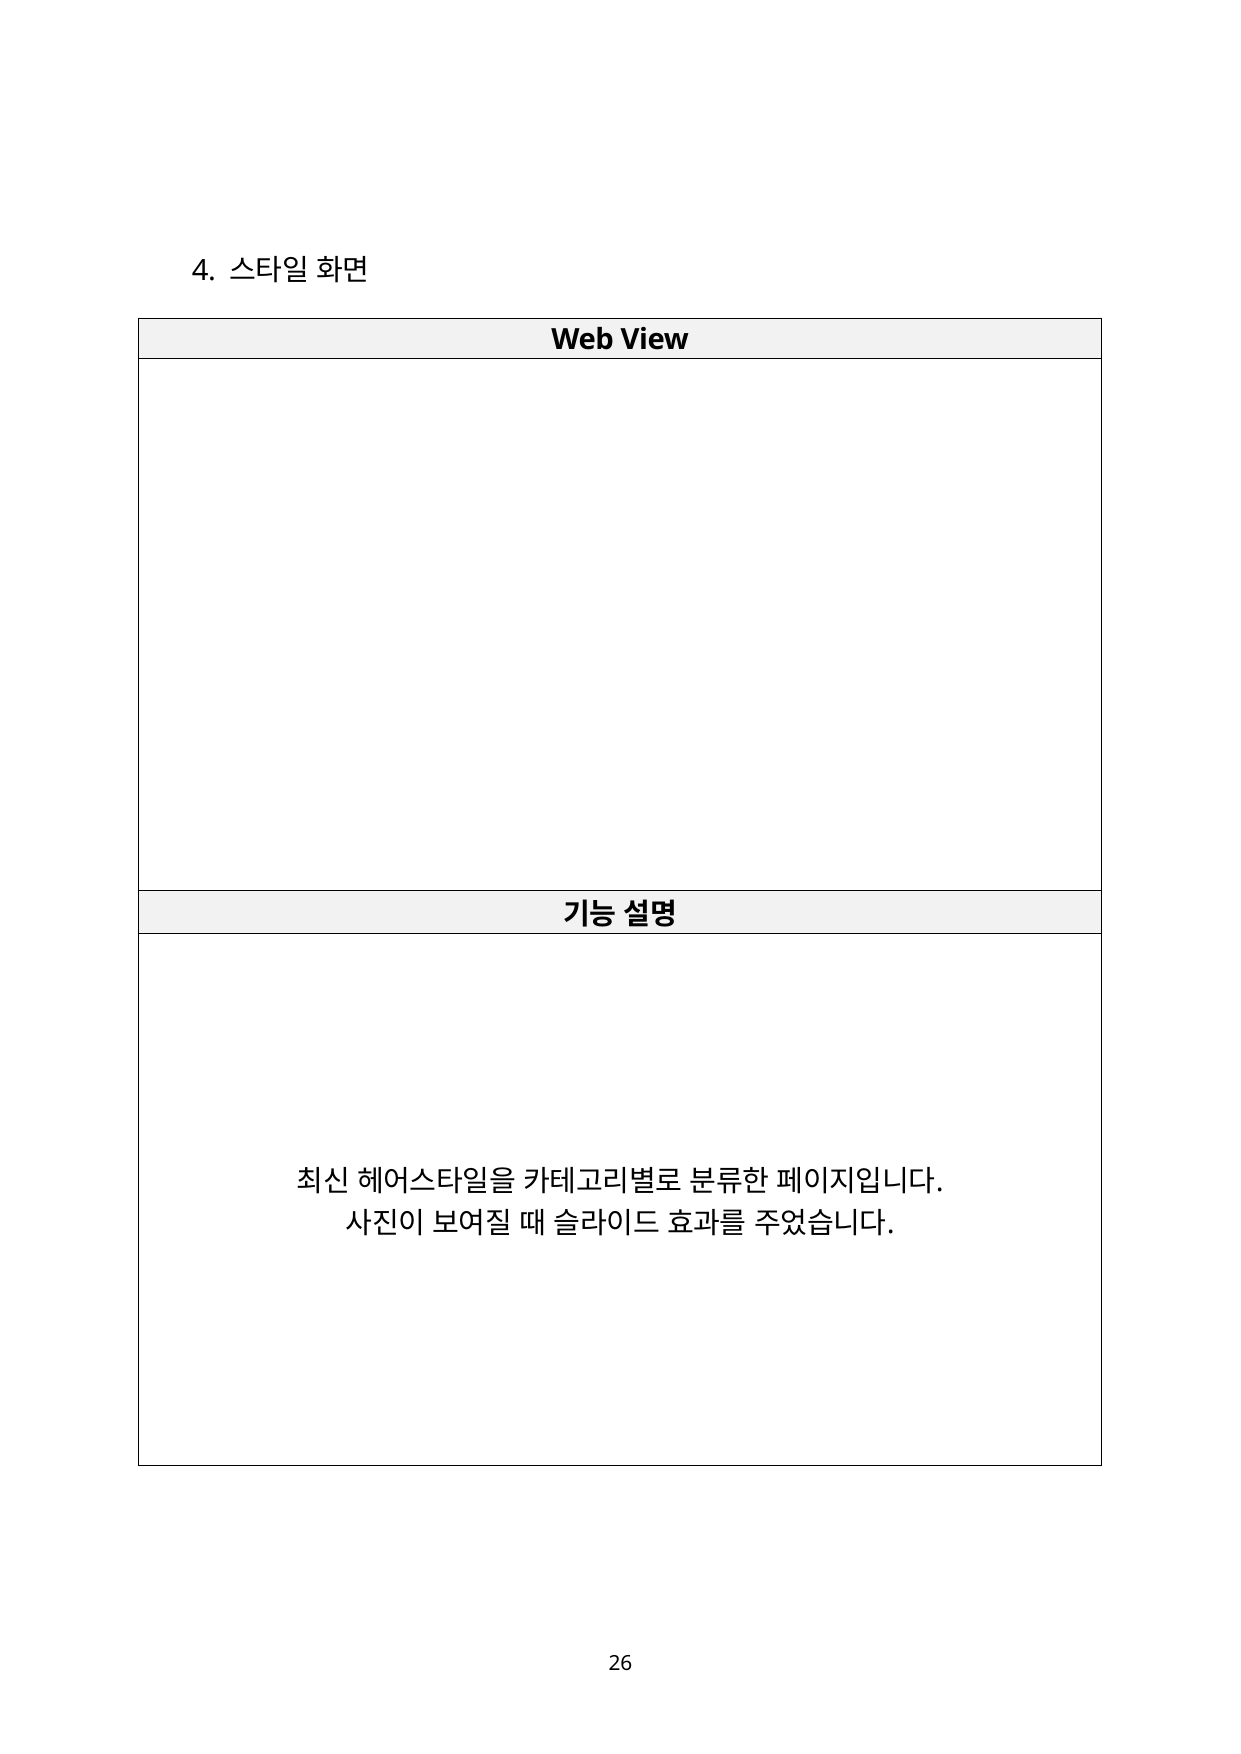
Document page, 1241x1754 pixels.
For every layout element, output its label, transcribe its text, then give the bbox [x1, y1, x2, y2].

list 스타일 화면 [192, 246, 1090, 288]
table_cell 최신 헤어스타일을 카테고리별로 분류한 페이지입니다. 사진이 보여질 때 슬라이드 효과를 주었습니다. [139, 934, 1101, 1465]
table_header Web View [139, 319, 1101, 358]
table_cell 기능 설명 [139, 891, 1101, 933]
table_cell [139, 359, 1101, 890]
